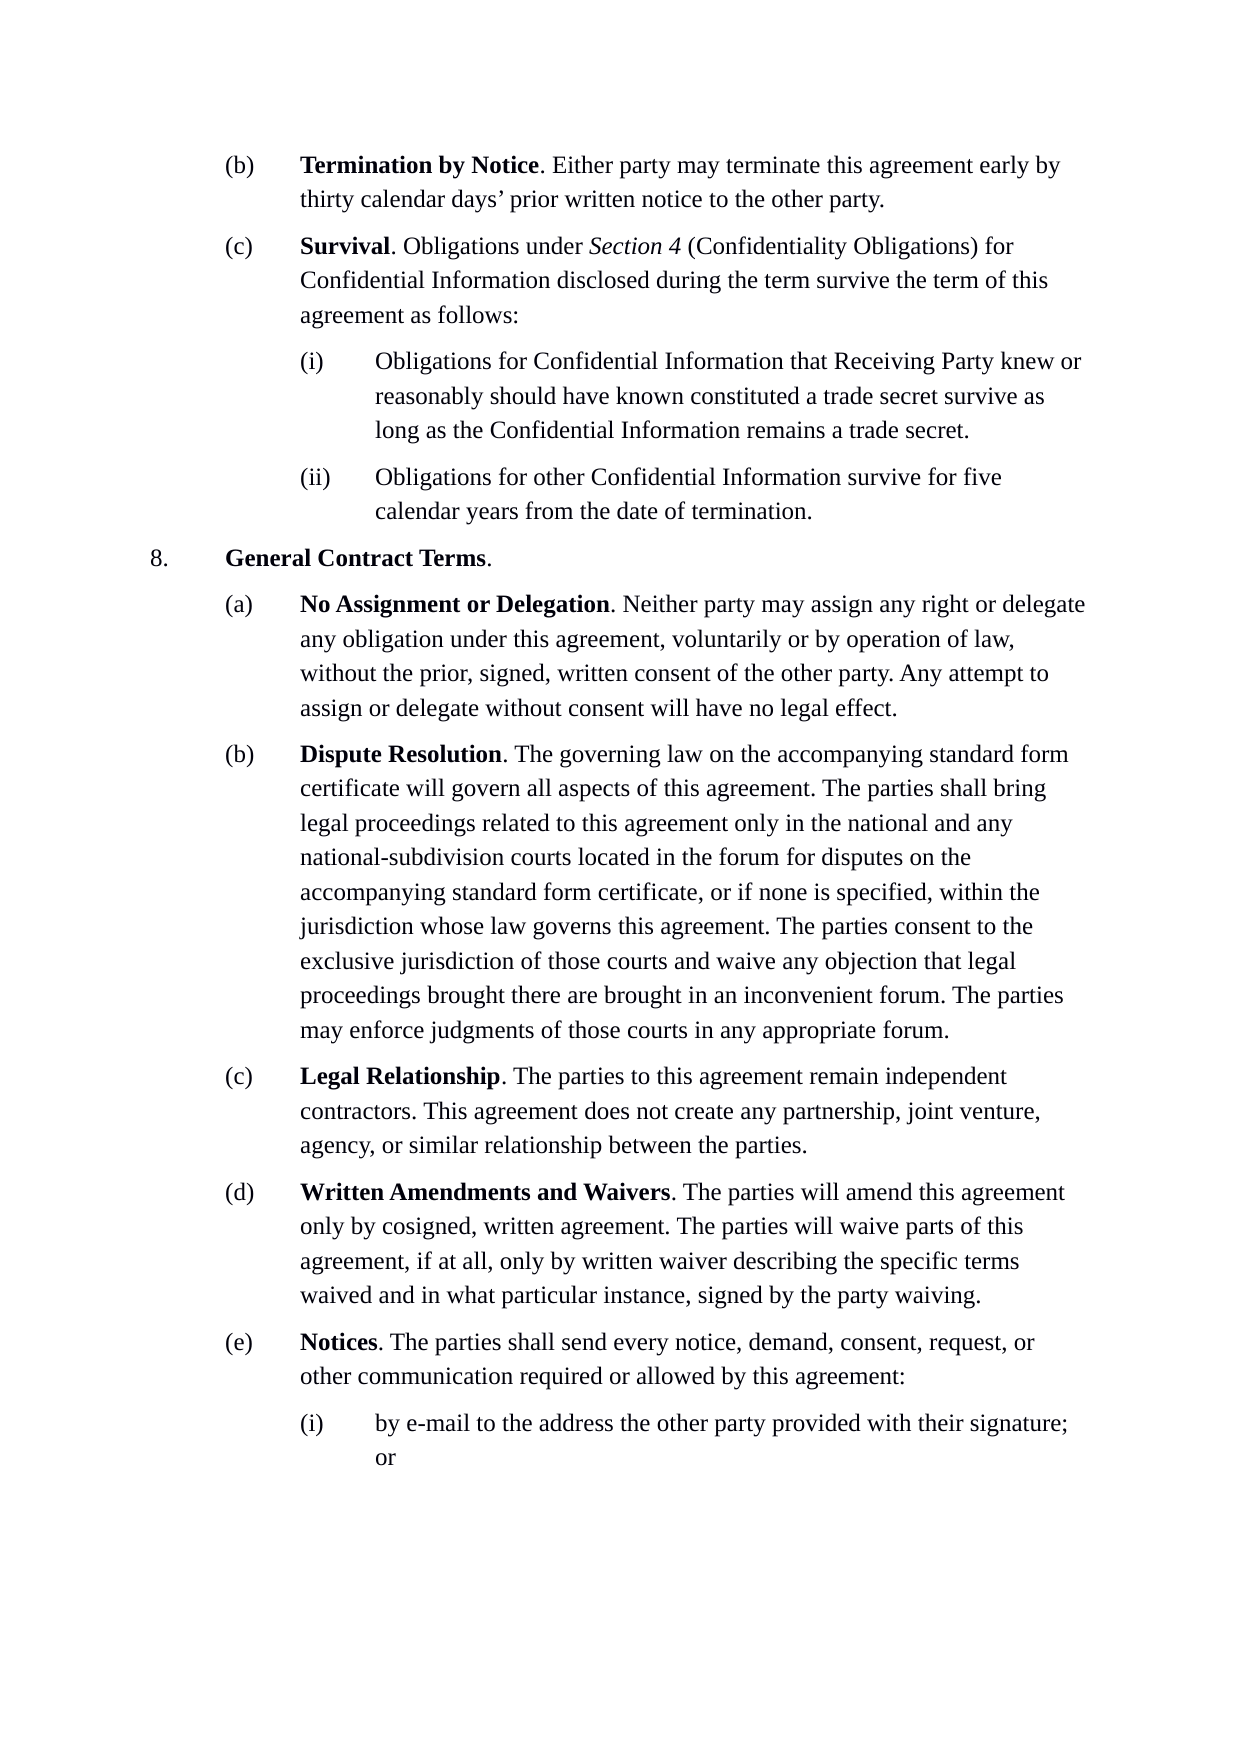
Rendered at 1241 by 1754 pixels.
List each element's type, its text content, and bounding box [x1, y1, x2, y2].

text (ii) Obligations for other Confidential Information survive for five calendar years from the date of termination. [300, 462, 1090, 525]
text (a) No Assignment or Delegation. Neither party may assign any right or delegate any obligation under this agreement, voluntarily or by operation of law, without the prior, signed, written consent of the other party. Any attempt to assign or delegate without consent will have no legal effect. [225, 589, 1090, 721]
text (c) Survival. Obligations under Section 4 (Confidentiality Obligations) for Confidential Information disclosed during the term survive the term of this agreement as follows: [225, 231, 1090, 329]
text (b) Dispute Resolution. The governing law on the accompanying standard form certificate will govern all aspects of this agreement. The parties shall bring legal proceedings related to this agreement only in the national and any national-subdivision courts located in the forum for disputes on the accompanying standard form certificate, or if none is specified, within the jurisdiction whose law governs this agreement. The parties consent to the exclusive jurisdiction of those courts and waive any objection that legal proceedings brought there are brought in an inconvenient forum. The parties may enforce judgments of those courts in any appropriate forum. [225, 739, 1090, 1044]
text (i) Obligations for Confidential Information that Receiving Party knew or reasonably should have known constituted a trade secret survive as long as the Confidential Information remains a trade secret. [300, 346, 1090, 444]
text (e) Notices. The parties shall send every notice, demand, consent, request, or other communication required or allowed by this agreement: [225, 1327, 1090, 1390]
text (d) Written Amendments and Waivers. The parties will amend this agreement only by cosigned, written agreement. The parties will waive parts of this agreement, if at all, only by written waiver describing the specific terms waived and in what particular instance, signed by the party waiving. [225, 1177, 1090, 1309]
text (c) Legal Relationship. The parties to this agreement remain independent contractors. This agreement does not create any partnership, joint venture, agency, or similar relationship between the parties. [225, 1061, 1090, 1159]
text (b) Termination by Notice. Either party may terminate this agreement early by thirty calendar days’ prior written notice to the other party. [225, 150, 1090, 213]
text (i) by e-mail to the address the other party provided with their signature; or [300, 1408, 1090, 1471]
text 8. General Contract Terms. [150, 543, 1090, 571]
